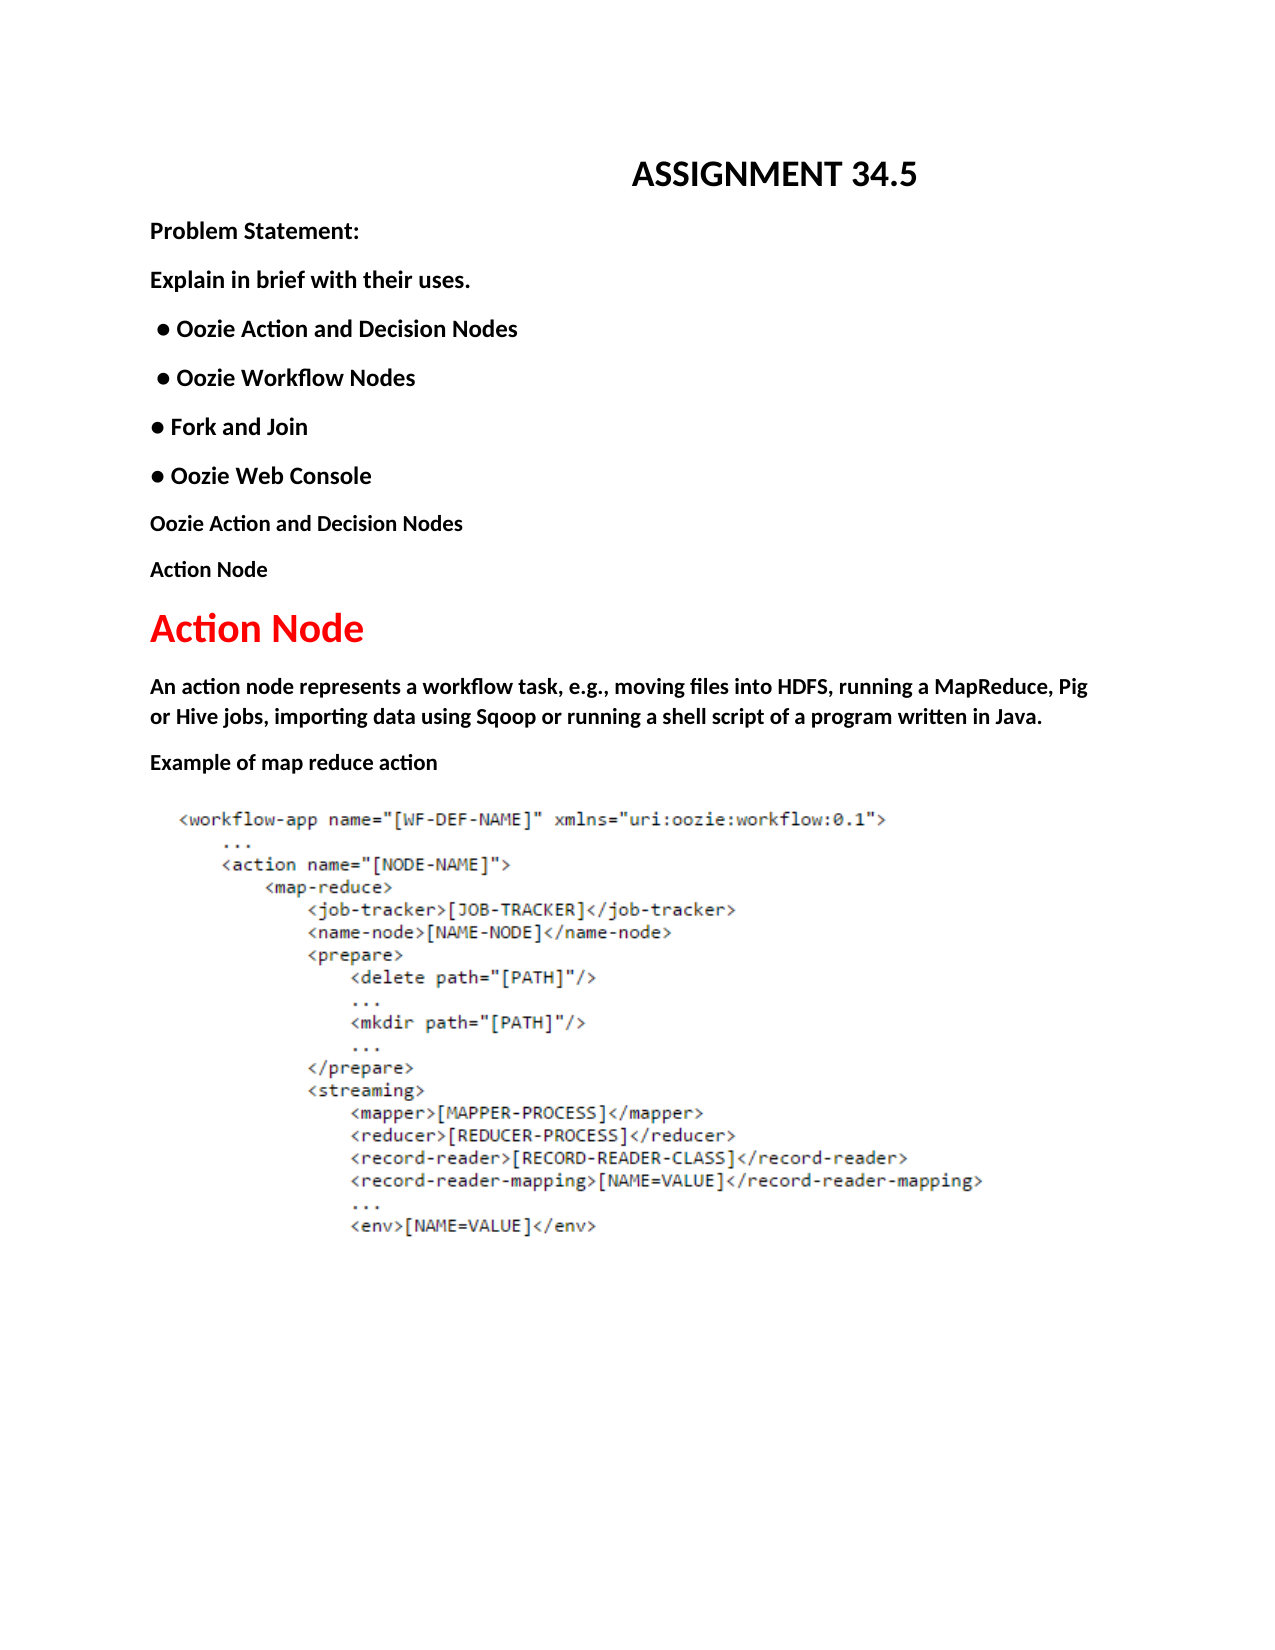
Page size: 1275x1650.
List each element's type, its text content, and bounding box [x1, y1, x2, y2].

text An action node represents a workflow task, e.g., moving files into HDFS, running a MapReduce, Pig or Hive jobs, importing data using Sqoop or running a shell script of a program written in Java. [150, 672, 1125, 730]
text Oozie Action and Decision Nodes [150, 509, 1125, 537]
picture [150, 794, 1125, 1250]
text Example of map reduce action [150, 748, 1125, 776]
text Problem Statement: [150, 215, 1125, 246]
text ● Oozie Action and Decision Nodes [150, 313, 1125, 344]
text Action Node [150, 602, 1125, 652]
text ASSIGNMENT 34.5 [150, 150, 1125, 196]
text ● Oozie Web Console [150, 460, 1125, 491]
text Explain in brief with their uses. [150, 264, 1125, 295]
text Action Node [150, 555, 1125, 583]
text ● Fork and Join [150, 411, 1125, 442]
text ● Oozie Workflow Nodes [150, 362, 1125, 393]
